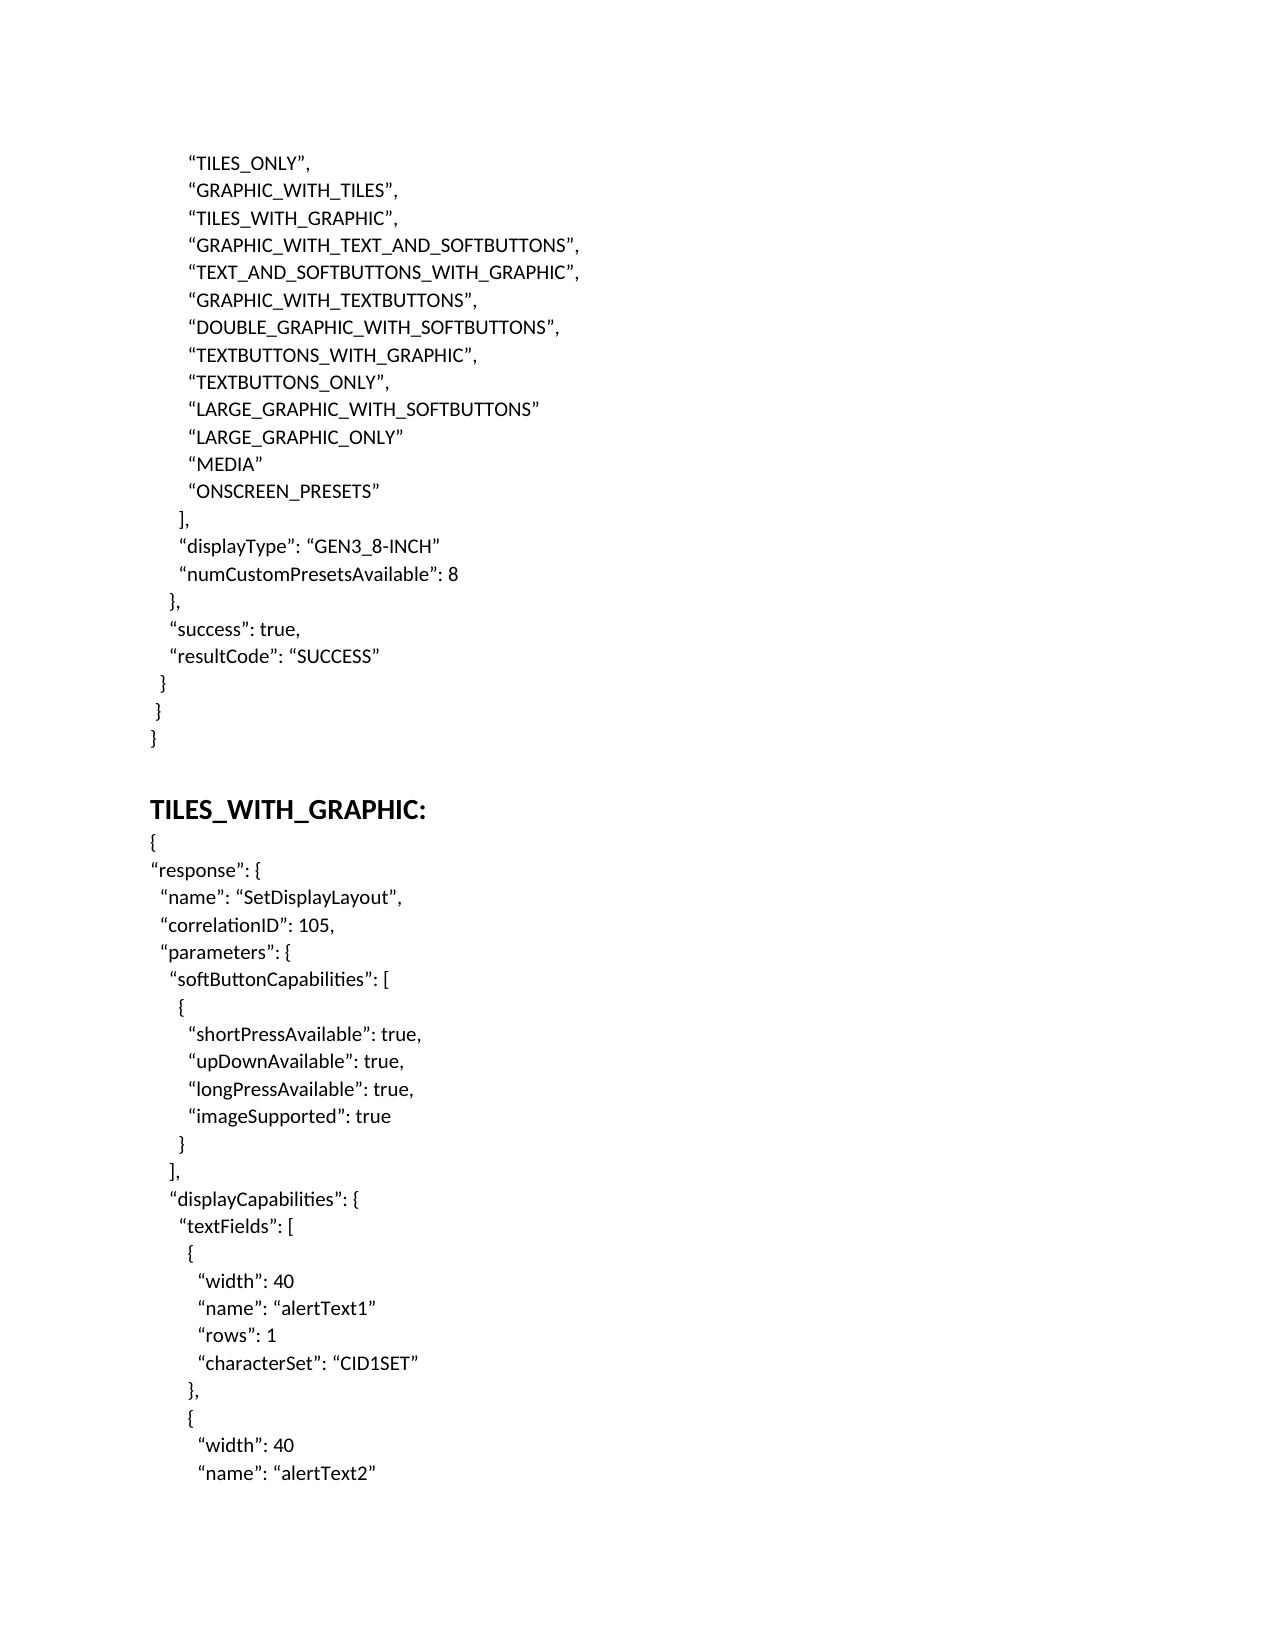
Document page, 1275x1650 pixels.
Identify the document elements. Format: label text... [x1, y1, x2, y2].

text “TILES_ONLY”, [150, 150, 1125, 175]
text } [150, 698, 1125, 723]
text “name”: “alertText2” [150, 1460, 1125, 1485]
text { [150, 994, 1125, 1019]
text “parameters”: { [150, 939, 1125, 964]
text } [150, 1131, 1125, 1156]
text “imageSupported”: true [150, 1103, 1125, 1129]
text “LARGE_GRAPHIC_ONLY” [150, 424, 1125, 449]
text “ONSCREEN_PRESETS” [150, 479, 1125, 504]
text }, [150, 1377, 1125, 1403]
text “softButtonCapabilities”: [ [150, 967, 1125, 992]
text ], [150, 506, 1125, 532]
text “TEXT_AND_SOFTBUTTONS_WITH_GRAPHIC”, [150, 259, 1125, 285]
text “name”: “SetDisplayLayout”, [150, 884, 1125, 910]
text { [150, 829, 1125, 855]
text “TEXTBUTTONS_WITH_GRAPHIC”, [150, 342, 1125, 367]
text “displayCapabilities”: { [150, 1186, 1125, 1211]
text “shortPressAvailable”: true, [150, 1021, 1125, 1047]
text ], [150, 1158, 1125, 1184]
text TILES_WITH_GRAPHIC: [150, 791, 1125, 827]
text “response”: { [150, 857, 1125, 882]
text “success”: true, [150, 616, 1125, 641]
text “displayType”: “GEN3_8-INCH” [150, 533, 1125, 559]
text “resultCode”: “SUCCESS” [150, 643, 1125, 668]
text “LARGE_GRAPHIC_WITH_SOFTBUTTONS” [150, 397, 1125, 422]
text { [150, 1241, 1125, 1266]
text “MEDIA” [150, 451, 1125, 477]
text “name”: “alertText1” [150, 1295, 1125, 1321]
text “width”: 40 [150, 1432, 1125, 1458]
text “characterSet”: “CID1SET” [150, 1350, 1125, 1376]
text “GRAPHIC_WITH_TEXT_AND_SOFTBUTTONS”, [150, 232, 1125, 258]
text }, [150, 588, 1125, 614]
text “upDownAvailable”: true, [150, 1049, 1125, 1074]
text “TEXTBUTTONS_ONLY”, [150, 369, 1125, 394]
text “numCustomPresetsAvailable”: 8 [150, 561, 1125, 586]
text “TILES_WITH_GRAPHIC”, [150, 205, 1125, 230]
text “DOUBLE_GRAPHIC_WITH_SOFTBUTTONS”, [150, 314, 1125, 340]
text “width”: 40 [150, 1268, 1125, 1293]
text “GRAPHIC_WITH_TEXTBUTTONS”, [150, 287, 1125, 312]
text “correlationID”: 105, [150, 912, 1125, 937]
text “rows”: 1 [150, 1323, 1125, 1348]
text “textFields”: [ [150, 1213, 1125, 1238]
text “longPressAvailable”: true, [150, 1076, 1125, 1102]
text “GRAPHIC_WITH_TILES”, [150, 177, 1125, 203]
text } [150, 671, 1125, 696]
text } [150, 725, 1125, 751]
text { [150, 1405, 1125, 1430]
